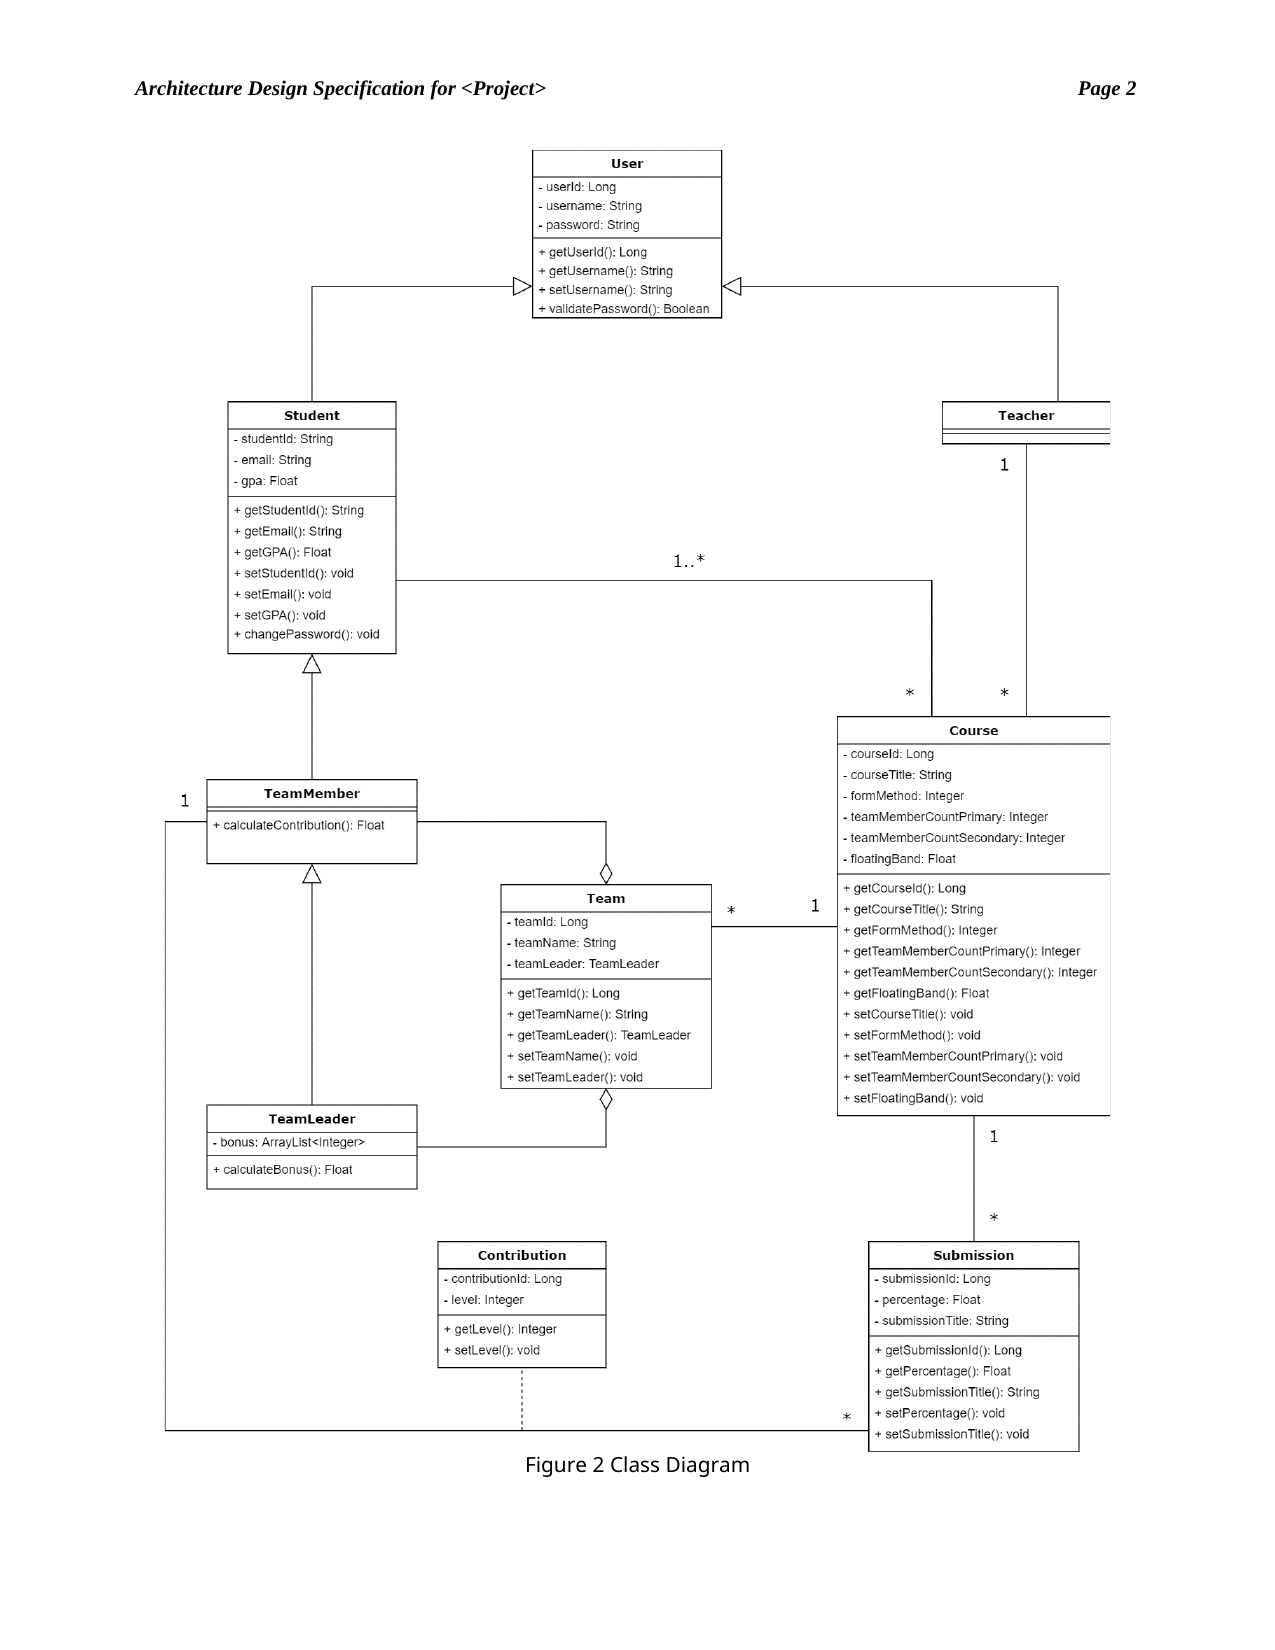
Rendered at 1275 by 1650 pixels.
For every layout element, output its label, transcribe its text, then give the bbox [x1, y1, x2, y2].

picture [164, 150, 1111, 1452]
